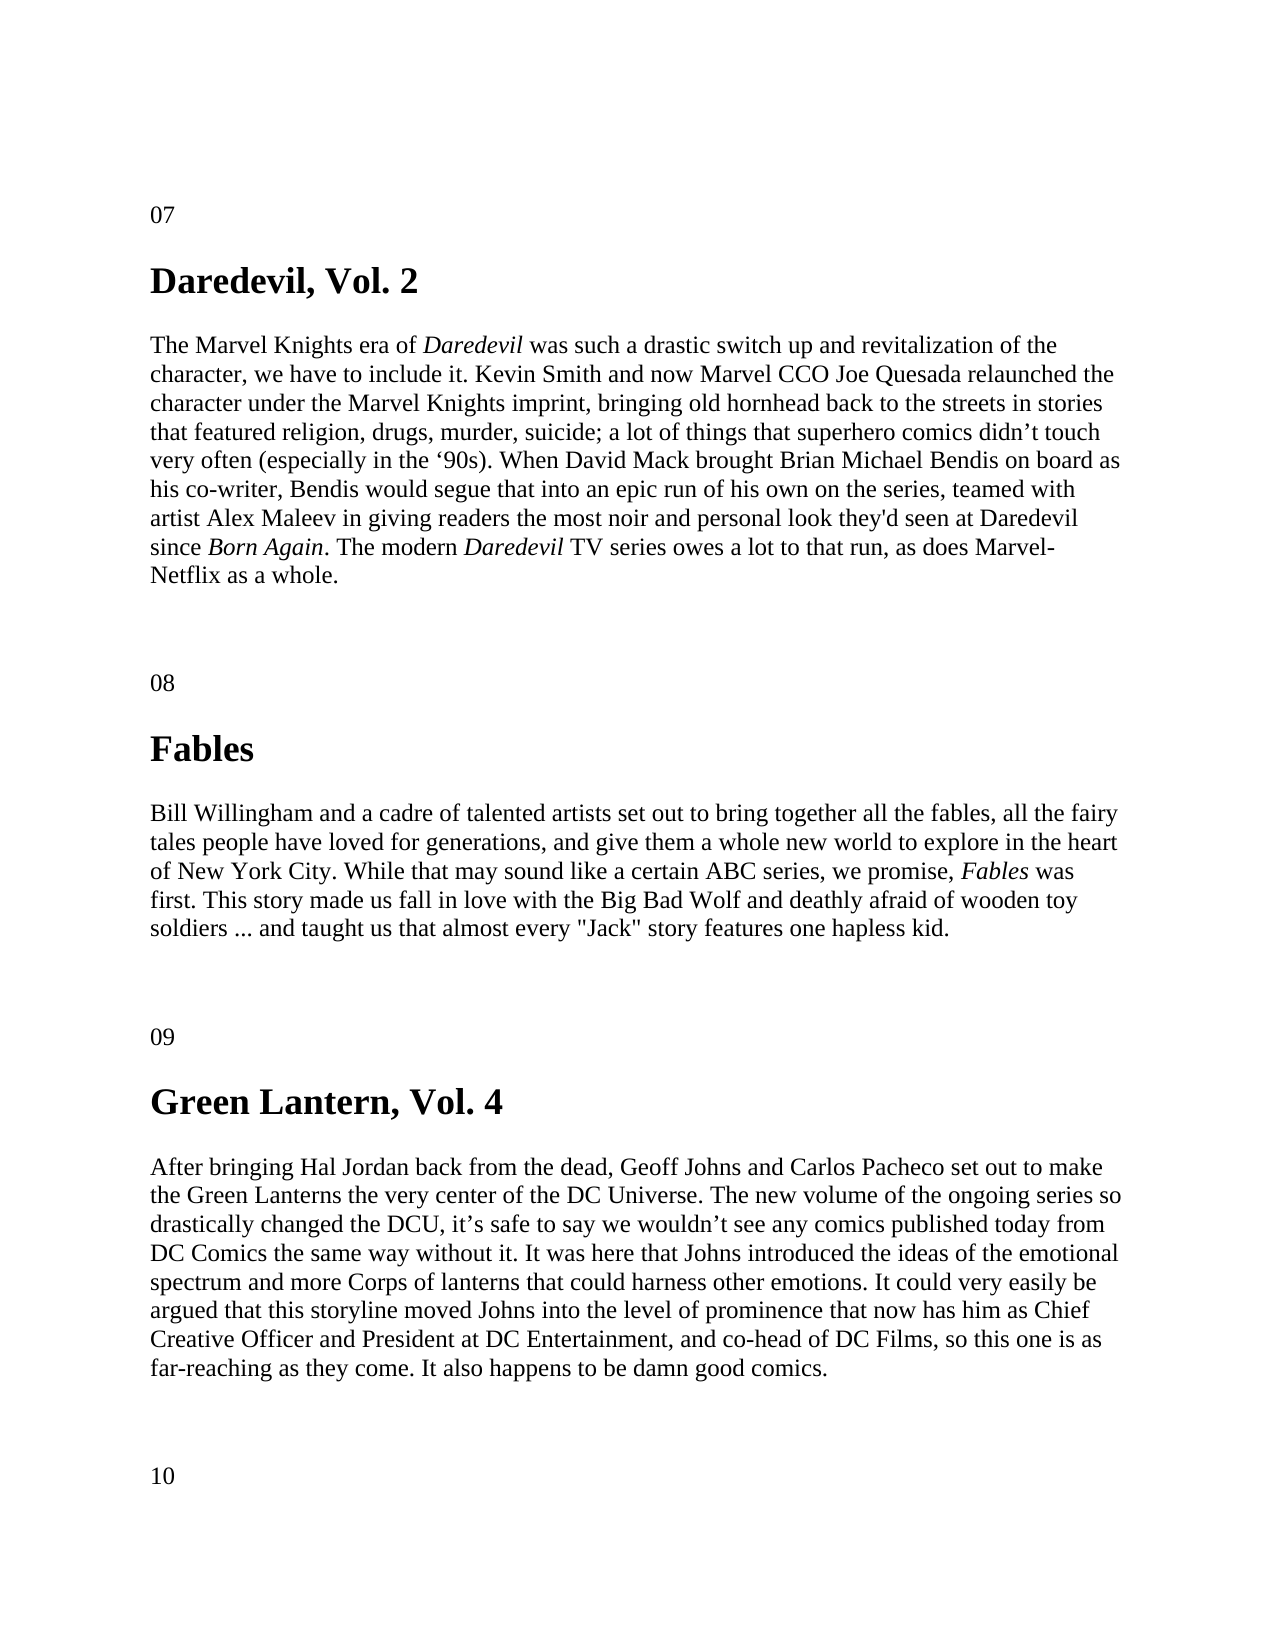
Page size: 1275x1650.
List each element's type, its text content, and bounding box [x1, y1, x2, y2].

text Daredevil, Vol. 2 [150, 258, 1125, 301]
text 08 [150, 668, 1125, 697]
text Bill Willingham and a cadre of talented artists set out to bring together all the fables, all the fairy tales people have loved for generations, and give them a whole new world to explore in the heart of New York City. While that may sound like a certain ABC series, we promise, Fables was first. This story made us fall in love with the Big Bad Wolf and deathly afraid of wooden toy soldiers ... and taught us that almost every "Jack" story features one hapless kid. [150, 798, 1125, 942]
text Fables [150, 726, 1125, 769]
text After bringing Hal Jordan back from the dead, Geoff Johns and Carlos Pacheco set out to make the Green Lanterns the very center of the DC Universe. The new volume of the ongoing series so drastically changed the DCU, it’s safe to say we wouldn’t see any comics published today from DC Comics the same way without it. It was here that Johns introduced the ideas of the emotional spectrum and more Corps of lanterns that could harness other emotions. It could very easily be argued that this storyline moved Johns into the level of prominence that now has him as Chief Creative Officer and President at DC Entertainment, and co-head of DC Films, so this one is as far-reaching as they come. It also happens to be damn good comics. [150, 1152, 1125, 1382]
text 09 [150, 1022, 1125, 1050]
text 10 [150, 1461, 1125, 1490]
text 07 [150, 200, 1125, 229]
text The Marvel Knights era of Daredevil was such a drastic switch up and revitalization of the character, we have to include it. Kevin Smith and now Marvel CCO Joe Quesada relaunched the character under the Marvel Knights imprint, bringing old hornhead back to the streets in stories that featured religion, drugs, murder, suicide; a lot of things that superhero comics didn’t touch very often (especially in the ‘90s). When David Mack brought Brian Michael Bendis on board as his co-writer, Bendis would segue that into an epic run of his own on the series, teamed with artist Alex Maleev in giving readers the most noir and personal look they'd seen at Daredevil since Born Again. The modern Daredevil TV series owes a lot to that run, as does Marvel-Netflix as a whole. [150, 330, 1125, 589]
text Green Lantern, Vol. 4 [150, 1079, 1125, 1123]
